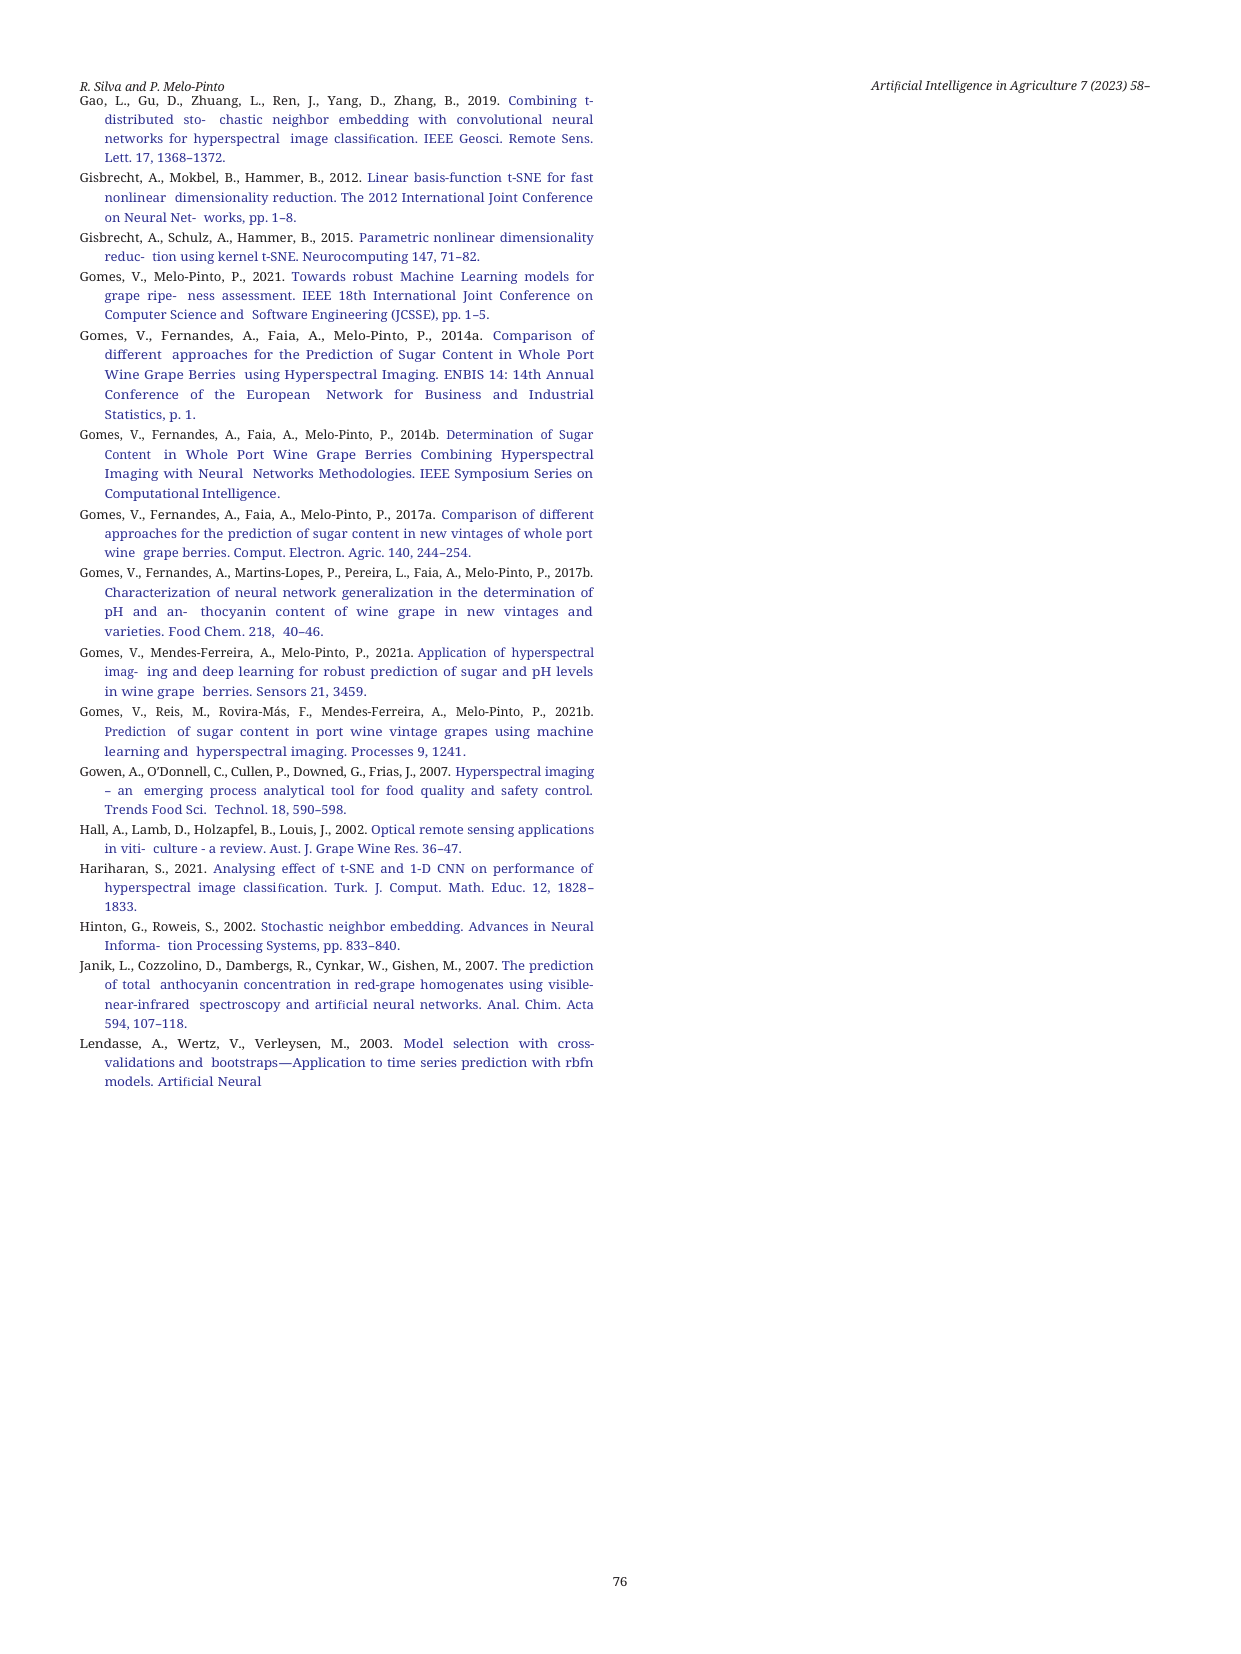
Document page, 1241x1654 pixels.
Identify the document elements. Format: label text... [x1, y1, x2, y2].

text Hariharan, S., 2021. Analysing effect of t-SNE and 1-D CNN on performance of hyperspectral image classification. Turk. J. Comput. Math. Educ. 12, 1828–1833. [79, 860, 594, 915]
text Gomes, V., Mendes-Ferreira, A., Melo-Pinto, P., 2021a. Application of hyperspectral imag- ing and deep learning for robust prediction of sugar and pH levels in wine grape berries. Sensors 21, 3459. [79, 644, 594, 700]
text Gomes, V., Fernandes, A., Martins-Lopes, P., Pereira, L., Faia, A., Melo-Pinto, P., 2017b. Characterization of neural network generalization in the determination of pH and an- thocyanin content of wine grape in new vintages and varieties. Food Chem. 218, 40–46. [79, 564, 594, 640]
text Gisbrecht, A., Schulz, A., Hammer, B., 2015. Parametric nonlinear dimensionality reduc- tion using kernel t-SNE. Neurocomputing 147, 71–82. [79, 229, 594, 265]
text Gowen, A., O’Donnell, C., Cullen, P., Downed, G., Frias, J., 2007. Hyperspectral imaging – an emerging process analytical tool for food quality and safety control. Trends Food Sci. Technol. 18, 590–598. [79, 763, 594, 818]
text Gomes, V., Melo-Pinto, P., 2021. Towards robust Machine Learning models for grape ripe- ness assessment. IEEE 18th International Joint Conference on Computer Science and Software Engineering (JCSSE), pp. 1–5. [79, 268, 594, 323]
text Gisbrecht, A., Mokbel, B., Hammer, B., 2012. Linear basis-function t-SNE for fast nonlinear dimensionality reduction. The 2012 International Joint Conference on Neural Net- works, pp. 1–8. [79, 169, 594, 226]
text Hall, A., Lamb, D., Holzapfel, B., Louis, J., 2002. Optical remote sensing applications in viti- culture - a review. Aust. J. Grape Wine Res. 36–47. [79, 821, 594, 857]
text Gomes, V., Fernandes, A., Faia, A., Melo-Pinto, P., 2014b. Determination of Sugar Content in Whole Port Wine Grape Berries Combining Hyperspectral Imaging with Neural Networks Methodologies. IEEE Symposium Series on Computational Intelligence. [79, 426, 594, 502]
text Hinton, G., Roweis, S., 2002. Stochastic neighbor embedding. Advances in Neural Informa- tion Processing Systems, pp. 833–840. [79, 918, 594, 954]
text Lendasse, A., Wertz, V., Verleysen, M., 2003. Model selection with cross-validations and bootstraps—Application to time series prediction with rbfn models. Artificial Neural [79, 1035, 594, 1090]
text Janik, L., Cozzolino, D., Dambergs, R., Cynkar, W., Gishen, M., 2007. The prediction of total anthocyanin concentration in red-grape homogenates using visible-near-infrared spectroscopy and artificial neural networks. Anal. Chim. Acta 594, 107–118. [79, 957, 594, 1032]
text Gomes, V., Fernandes, A., Faia, A., Melo-Pinto, P., 2017a. Comparison of different approaches for the prediction of sugar content in new vintages of whole port wine grape berries. Comput. Electron. Agric. 140, 244–254. [79, 506, 594, 561]
text Gomes, V., Fernandes, A., Faia, A., Melo-Pinto, P., 2014a. Comparison of different approaches for the Prediction of Sugar Content in Whole Port Wine Grape Berries using Hyperspectral Imaging. ENBIS 14: 14th Annual Conference of the European Network for Business and Industrial Statistics, p. 1. [79, 327, 594, 423]
text Gomes, V., Reis, M., Rovira-Más, F., Mendes-Ferreira, A., Melo-Pinto, P., 2021b. Prediction of sugar content in port wine vintage grapes using machine learning and hyperspectral imaging. Processes 9, 1241. [79, 703, 594, 760]
text Gao, L., Gu, D., Zhuang, L., Ren, J., Yang, D., Zhang, B., 2019. Combining t-distributed sto- chastic neighbor embedding with convolutional neural networks for hyperspectral image classification. IEEE Geosci. Remote Sens. Lett. 17, 1368–1372. [79, 92, 594, 167]
